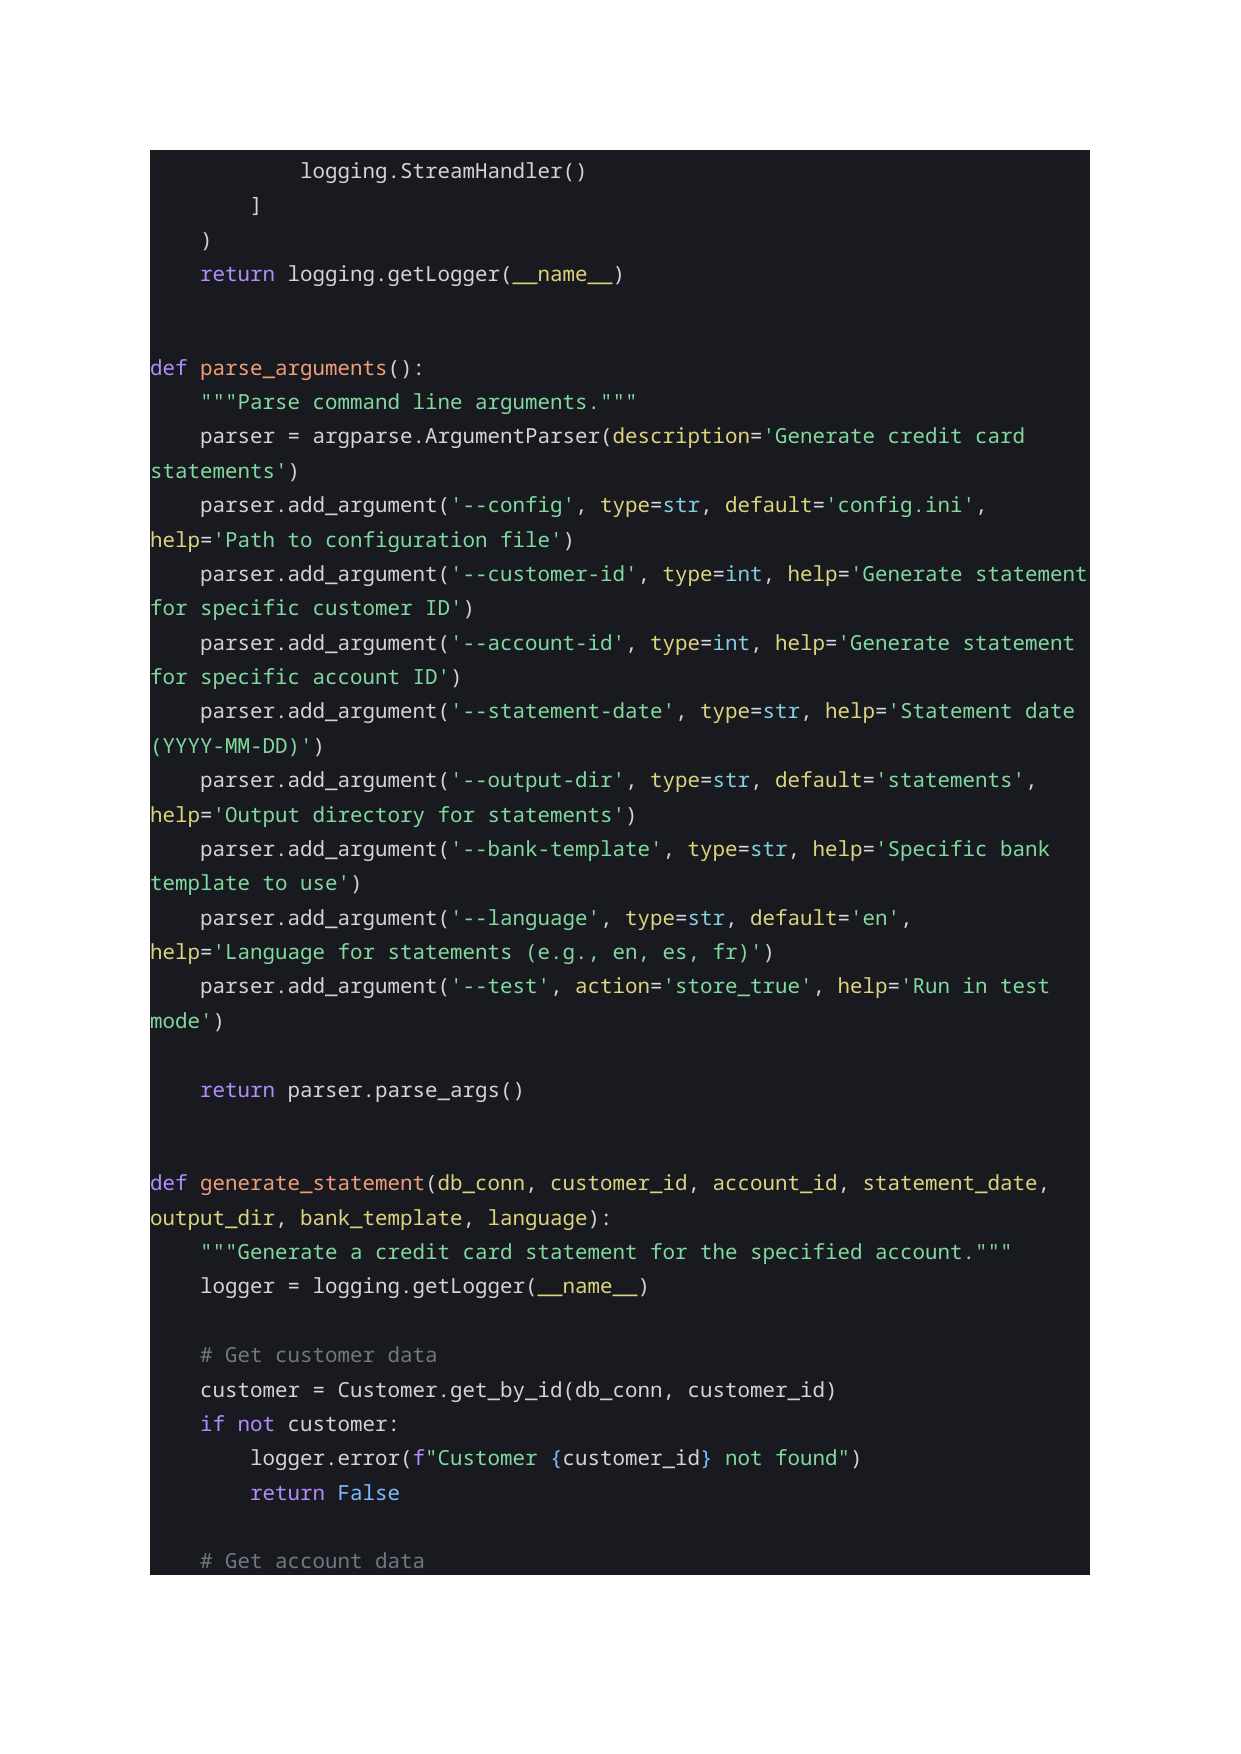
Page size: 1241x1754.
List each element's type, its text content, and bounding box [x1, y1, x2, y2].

text """Parse command line arguments.""" [150, 381, 1090, 416]
text # Get customer data [150, 1334, 1090, 1369]
text def generate_statement(db_conn, customer_id, account_id, statement_date, output_dir, bank_template, language): [150, 1162, 1090, 1231]
text """Generate a credit card statement for the specified account.""" [150, 1231, 1090, 1266]
text parser.add_argument('--customer-id', type=int, help='Generate statement for specific customer ID') [150, 553, 1090, 622]
text parser.add_argument('--config', type=str, default='config.ini', help='Path to configuration file') [150, 484, 1090, 553]
text ] [150, 184, 1090, 219]
text customer = Customer.get_by_id(db_conn, customer_id) [150, 1369, 1090, 1403]
text logging.StreamHandler() [150, 150, 1090, 184]
text parser.add_argument('--test', action='store_true', help='Run in test mode') [150, 966, 1090, 1034]
text parser.add_argument('--output-dir', type=str, default='statements', help='Output directory for statements') [150, 759, 1090, 828]
text parser.add_argument('--statement-date', type=str, help='Statement date (YYYY-MM-DD)') [150, 691, 1090, 759]
text if not customer: [150, 1403, 1090, 1437]
text logger.error(f"Customer {customer_id} not found") [150, 1437, 1090, 1472]
text return False [150, 1472, 1090, 1506]
text parser = argparse.ArgumentParser(description='Generate credit card statements') [150, 416, 1090, 484]
text logger = logging.getLogger(__name__) [150, 1266, 1090, 1300]
text parser.add_argument('--bank-template', type=str, help='Specific bank template to use') [150, 828, 1090, 897]
text return parser.parse_args() [150, 1069, 1090, 1103]
text def parse_arguments(): [150, 347, 1090, 381]
text parser.add_argument('--account-id', type=int, help='Generate statement for specific account ID') [150, 622, 1090, 691]
text # Get account data [150, 1541, 1090, 1575]
text ) [150, 219, 1090, 253]
text parser.add_argument('--language', type=str, default='en', help='Language for statements (e.g., en, es, fr)') [150, 897, 1090, 966]
text return logging.getLogger(__name__) [150, 253, 1090, 287]
